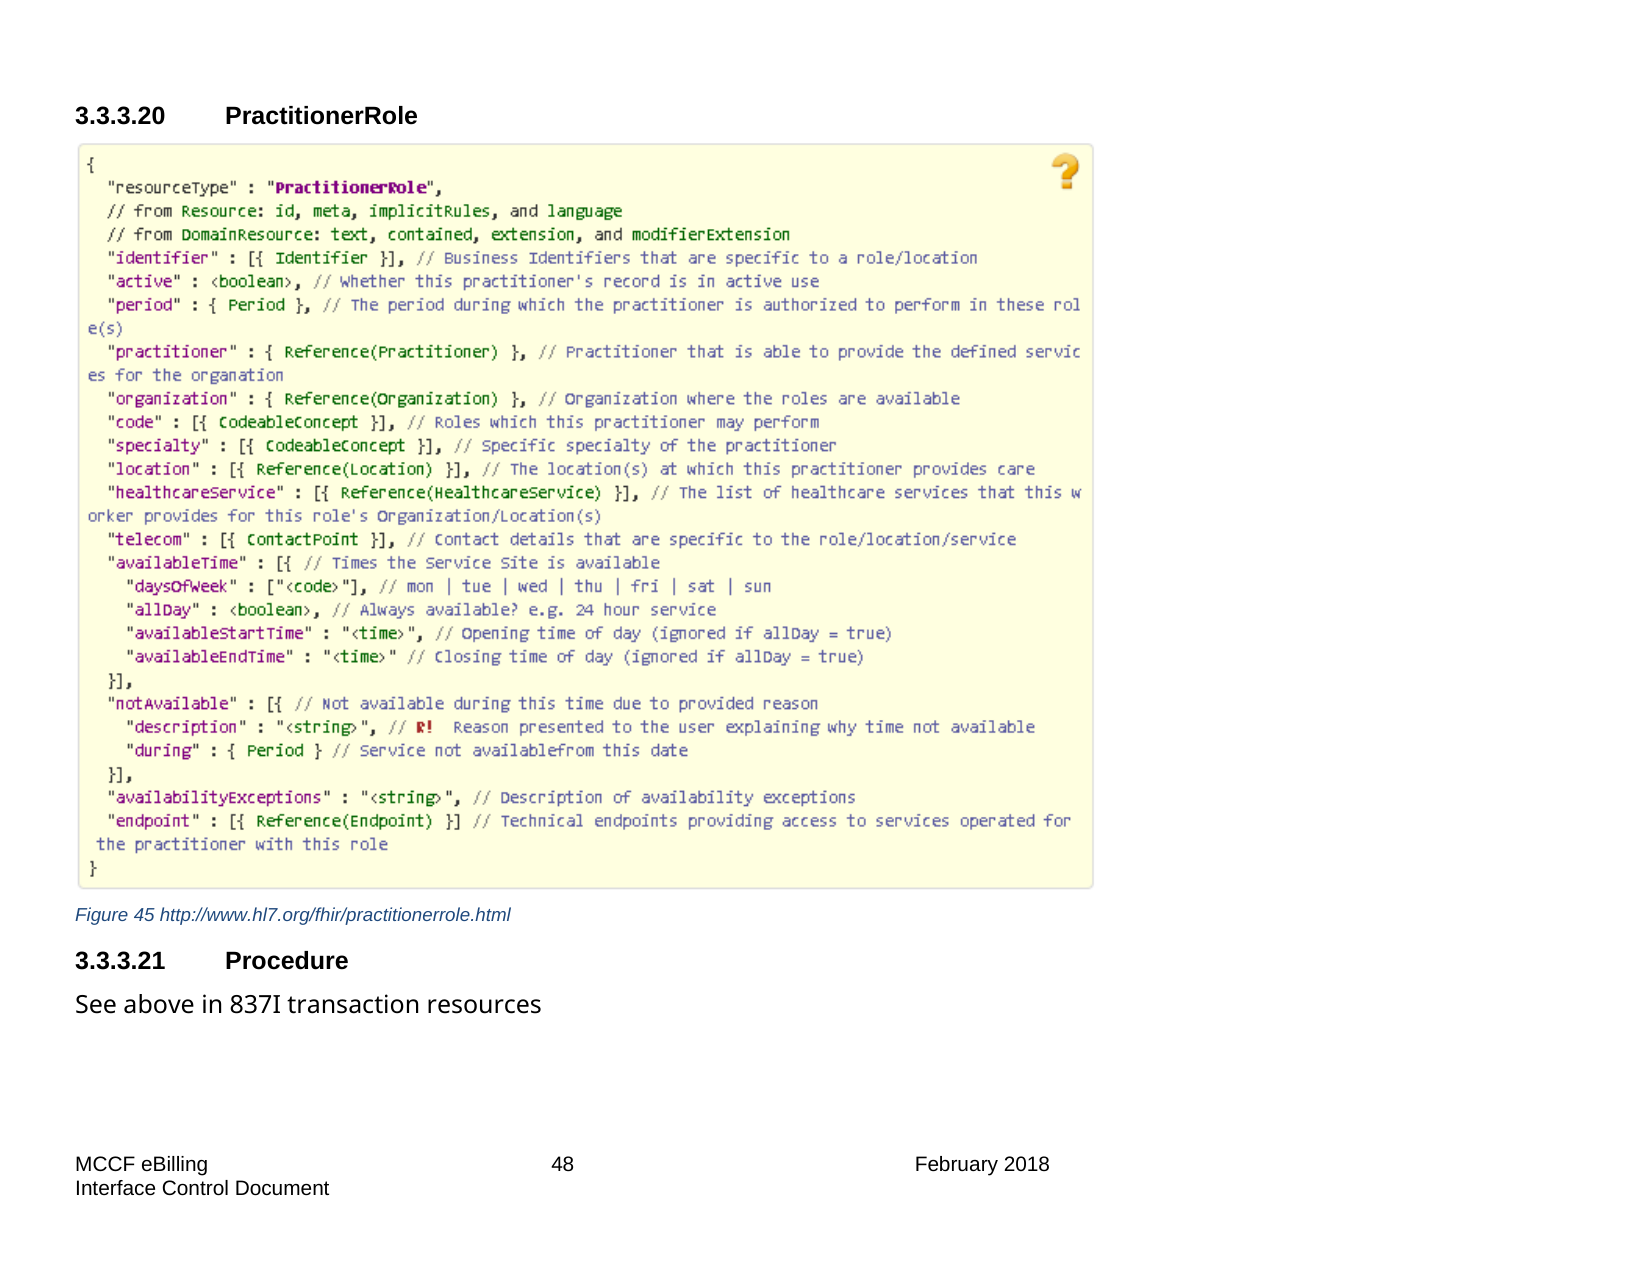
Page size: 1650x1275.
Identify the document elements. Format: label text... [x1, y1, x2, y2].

picture [75, 142, 1105, 891]
subtitle Procedure [75, 946, 1575, 975]
text See above in 837I transaction resources [75, 987, 1575, 1021]
subtitle PractitionerRole [75, 101, 1575, 130]
